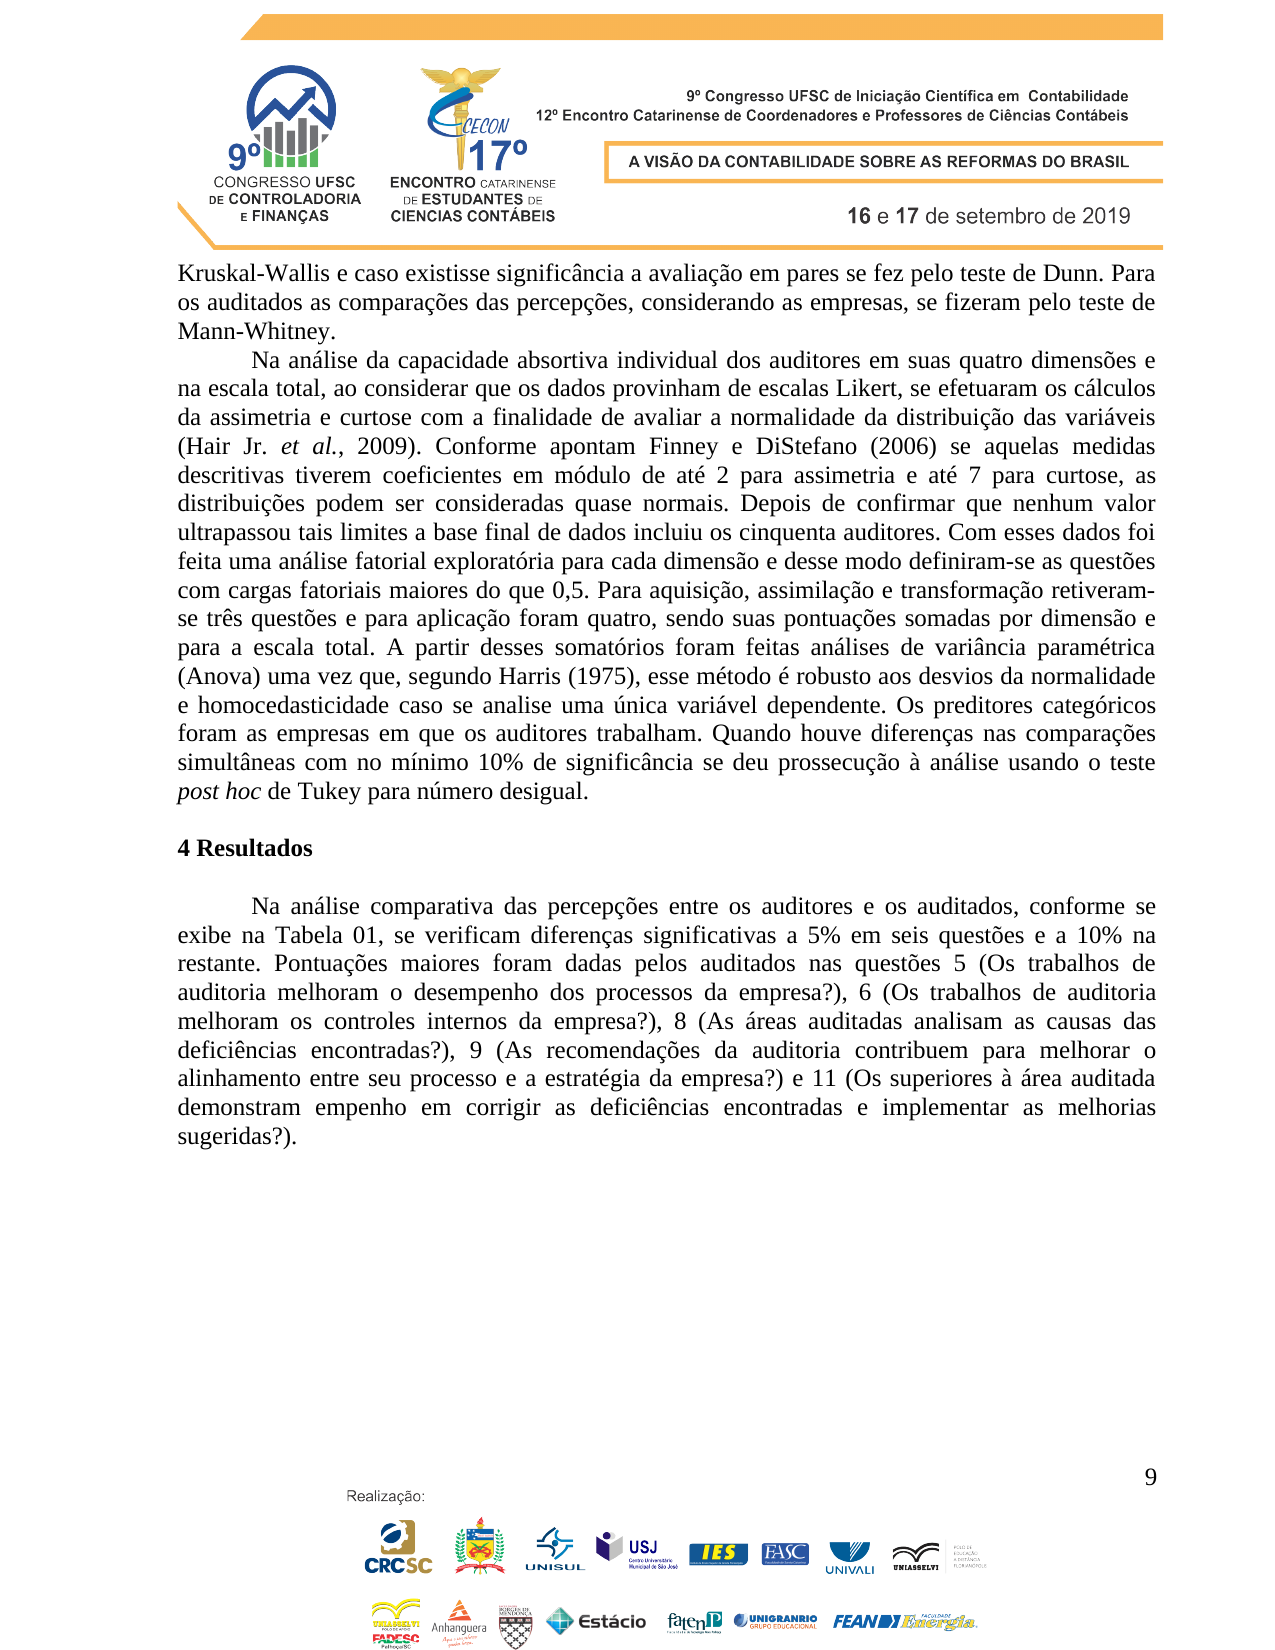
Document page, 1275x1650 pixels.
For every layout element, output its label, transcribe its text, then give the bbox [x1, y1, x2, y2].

text Na análise comparativa das percepções entre os auditores e os auditados, conforme se exibe na Tabela 01, se verificam diferenças significativas a 5% em seis questões e a 10% na restante. Pontuações maiores foram dadas pelos auditados nas questões 5 (Os trabalhos de auditoria melhoram o desempenho dos processos da empresa?), 6 (Os trabalhos de auditoria melhoram os controles internos da empresa?), 8 (As áreas auditadas analisam as causas das deficiências encontradas?), 9 (As recomendações da auditoria contribuem para melhorar o alinhamento entre seu processo e a estratégia da empresa?) e 11 (Os superiores à área auditada demonstram empenho em corrigir as deficiências encontradas e implementar as melhorias sugeridas?). [177, 891, 1157, 1150]
picture [347, 1490, 987, 1650]
picture [177, 14, 1164, 259]
text 4 Resultados [177, 833, 1157, 862]
text Na análise da capacidade absortiva individual dos auditores em suas quatro dimensões e na escala total, ao considerar que os dados provinham de escalas Likert, se efetuaram os cálculos da assimetria e curtose com a finalidade de avaliar a normalidade da distribuição das variáveis (Hair Jr. et al., 2009). Conforme apontam Finney e DiStefano (2006) se aquelas medidas descritivas tiverem coeficientes em módulo de até 2 para assimetria e até 7 para curtose, as distribuições podem ser consideradas quase normais. Depois de confirmar que nenhum valor ultrapassou tais limites a base final de dados incluiu os cinquenta auditores. Com esses dados foi feita uma análise fatorial exploratória para cada dimensão e desse modo definiram-se as questões com cargas fatoriais maiores do que 0,5. Para aquisição, assimilação e transformação retiveram-se três questões e para aplicação foram quatro, sendo suas pontuações somadas por dimensão e para a escala total. A partir desses somatórios foram feitas análises de variância paramétrica (Anova) uma vez que, segundo Harris (1975), esse método é robusto aos desvios da normalidade e homocedasticidade caso se analise uma única variável dependente. Os preditores categóricos foram as empresas em que os auditores trabalham. Quando houve diferenças nas comparações simultâneas com no mínimo 10% de significância se deu prossecução à análise usando o teste post hoc de Tukey para número desigual. [177, 345, 1157, 805]
